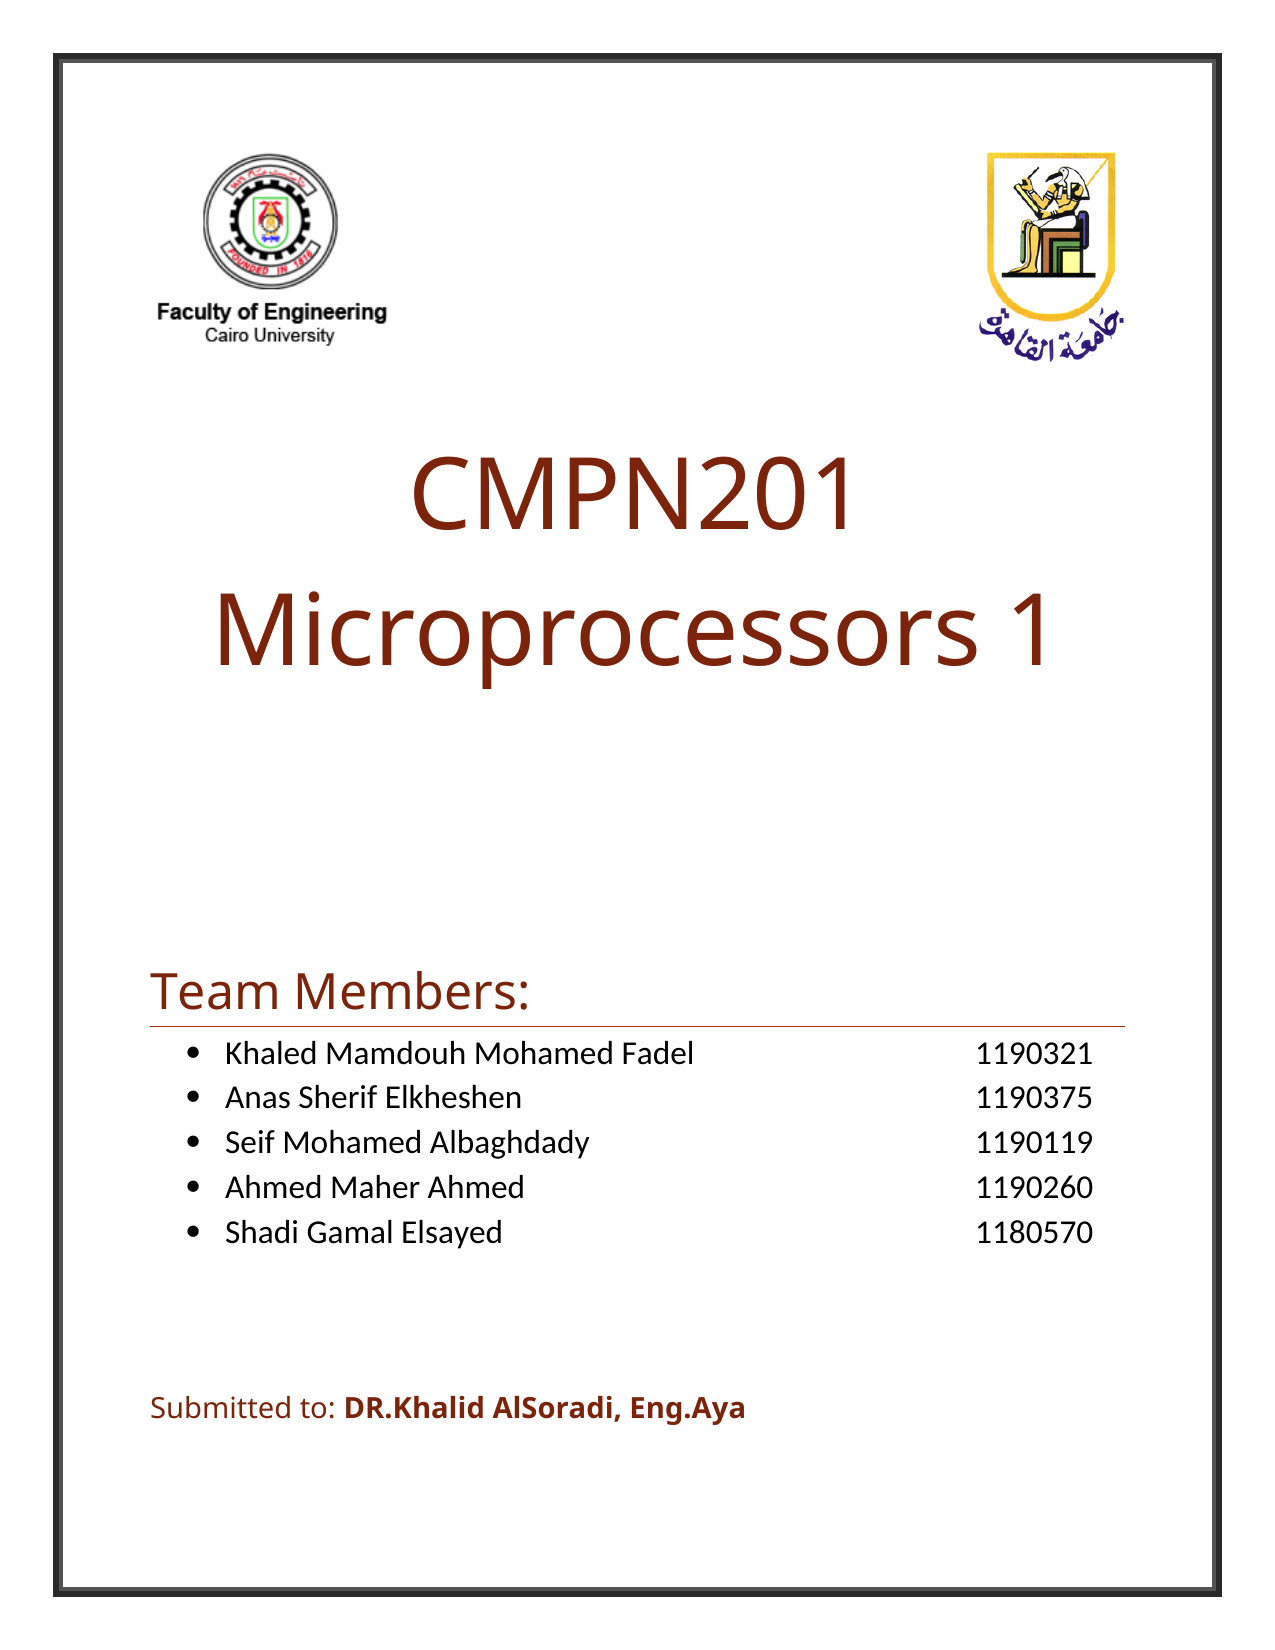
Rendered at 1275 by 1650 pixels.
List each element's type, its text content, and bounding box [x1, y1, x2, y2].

picture [150, 150, 393, 350]
title CMPN201 [150, 422, 1125, 559]
list Anas Sherif Elkheshen 1190375 [187, 1076, 1125, 1117]
list Ahmed Maher Ahmed 1190260 [187, 1166, 1125, 1207]
list Seif Mohamed Albaghdady 1190119 [187, 1121, 1125, 1162]
subtitle Submitted to: DR.Khalid AlSoradi, Eng.Aya [150, 1387, 1125, 1427]
title Microprocessors 1 [150, 559, 1125, 695]
list Khaled Mamdouh Mohamed Fadel 1190321 [187, 1032, 1125, 1072]
picture [975, 150, 1125, 365]
list Shadi Gamal Elsayed 1180570 [187, 1211, 1125, 1252]
subtitle Team Members: [150, 956, 1125, 1026]
